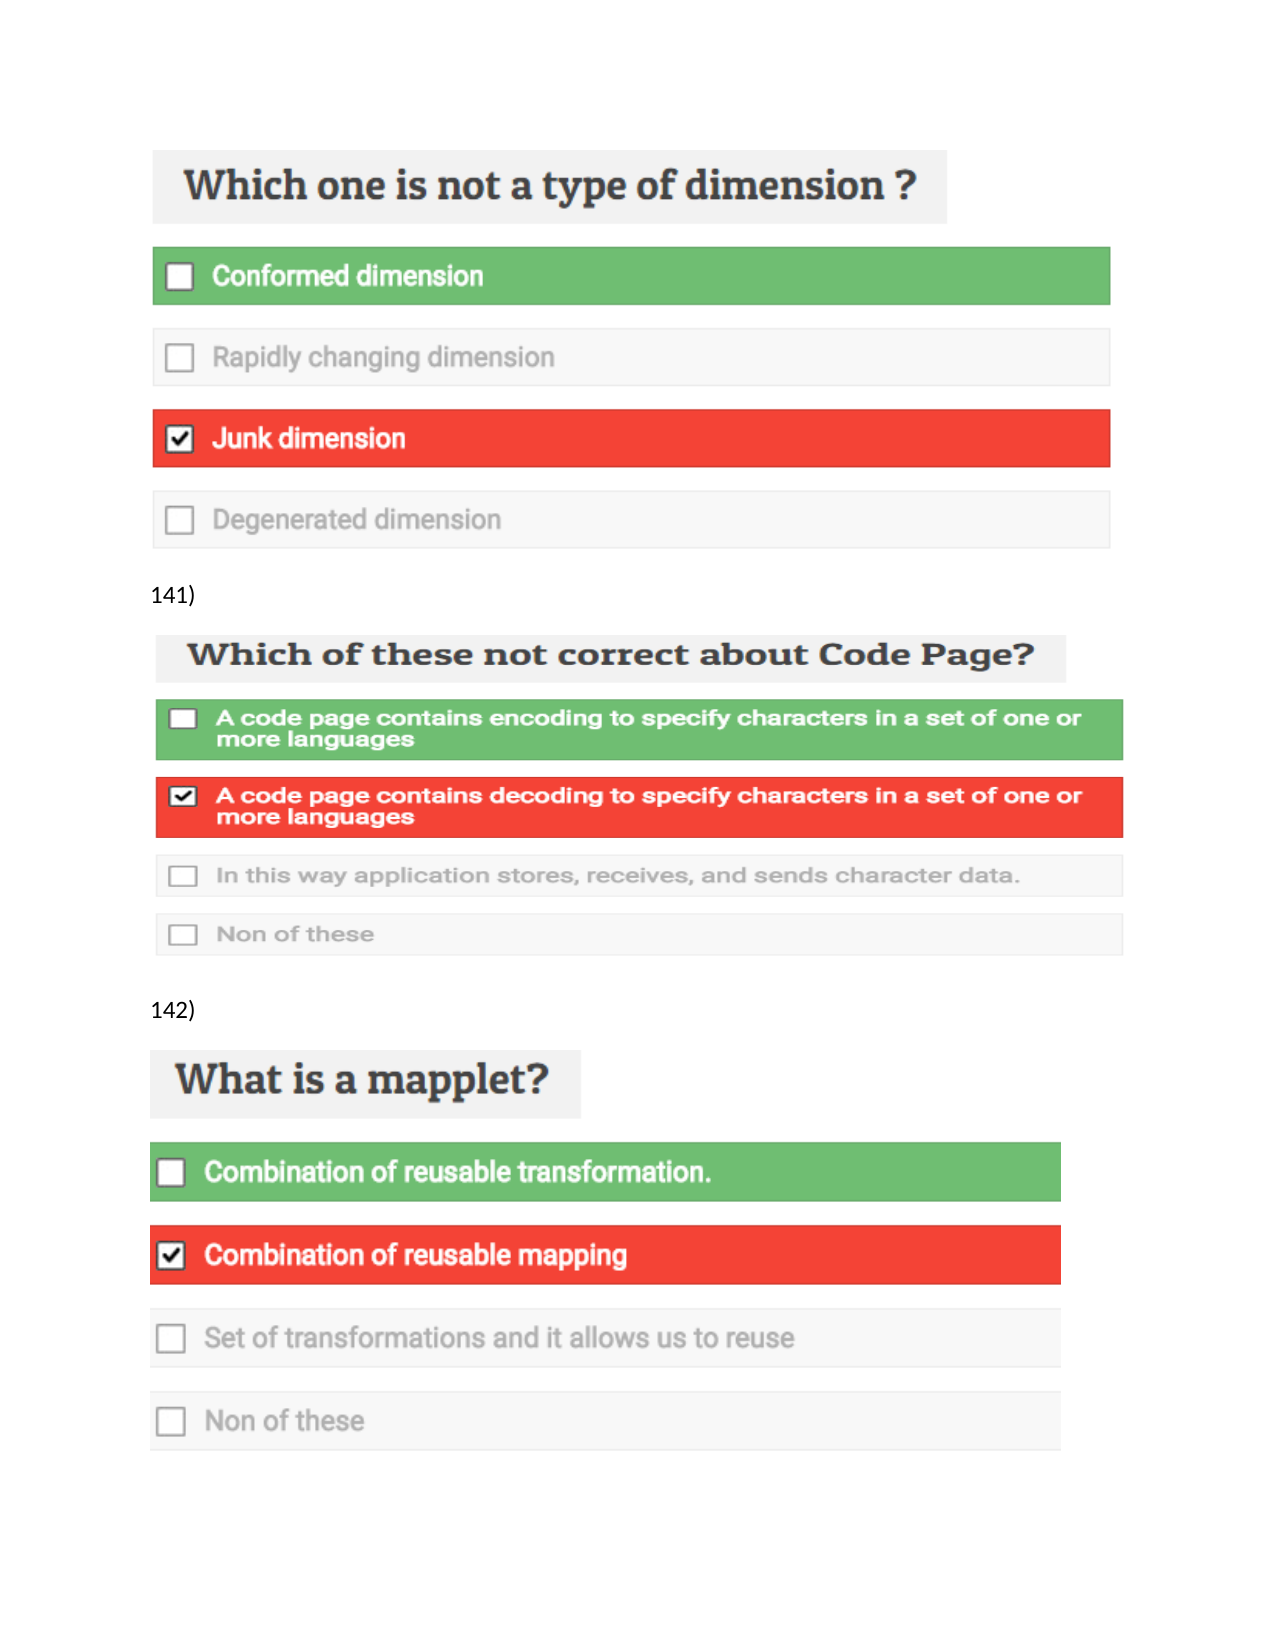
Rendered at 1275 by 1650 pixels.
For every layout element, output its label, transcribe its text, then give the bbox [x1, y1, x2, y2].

picture [150, 1050, 1061, 1476]
text 142) [150, 994, 1125, 1025]
picture [150, 635, 1125, 970]
picture [150, 150, 1125, 555]
text 141) [150, 579, 1125, 610]
